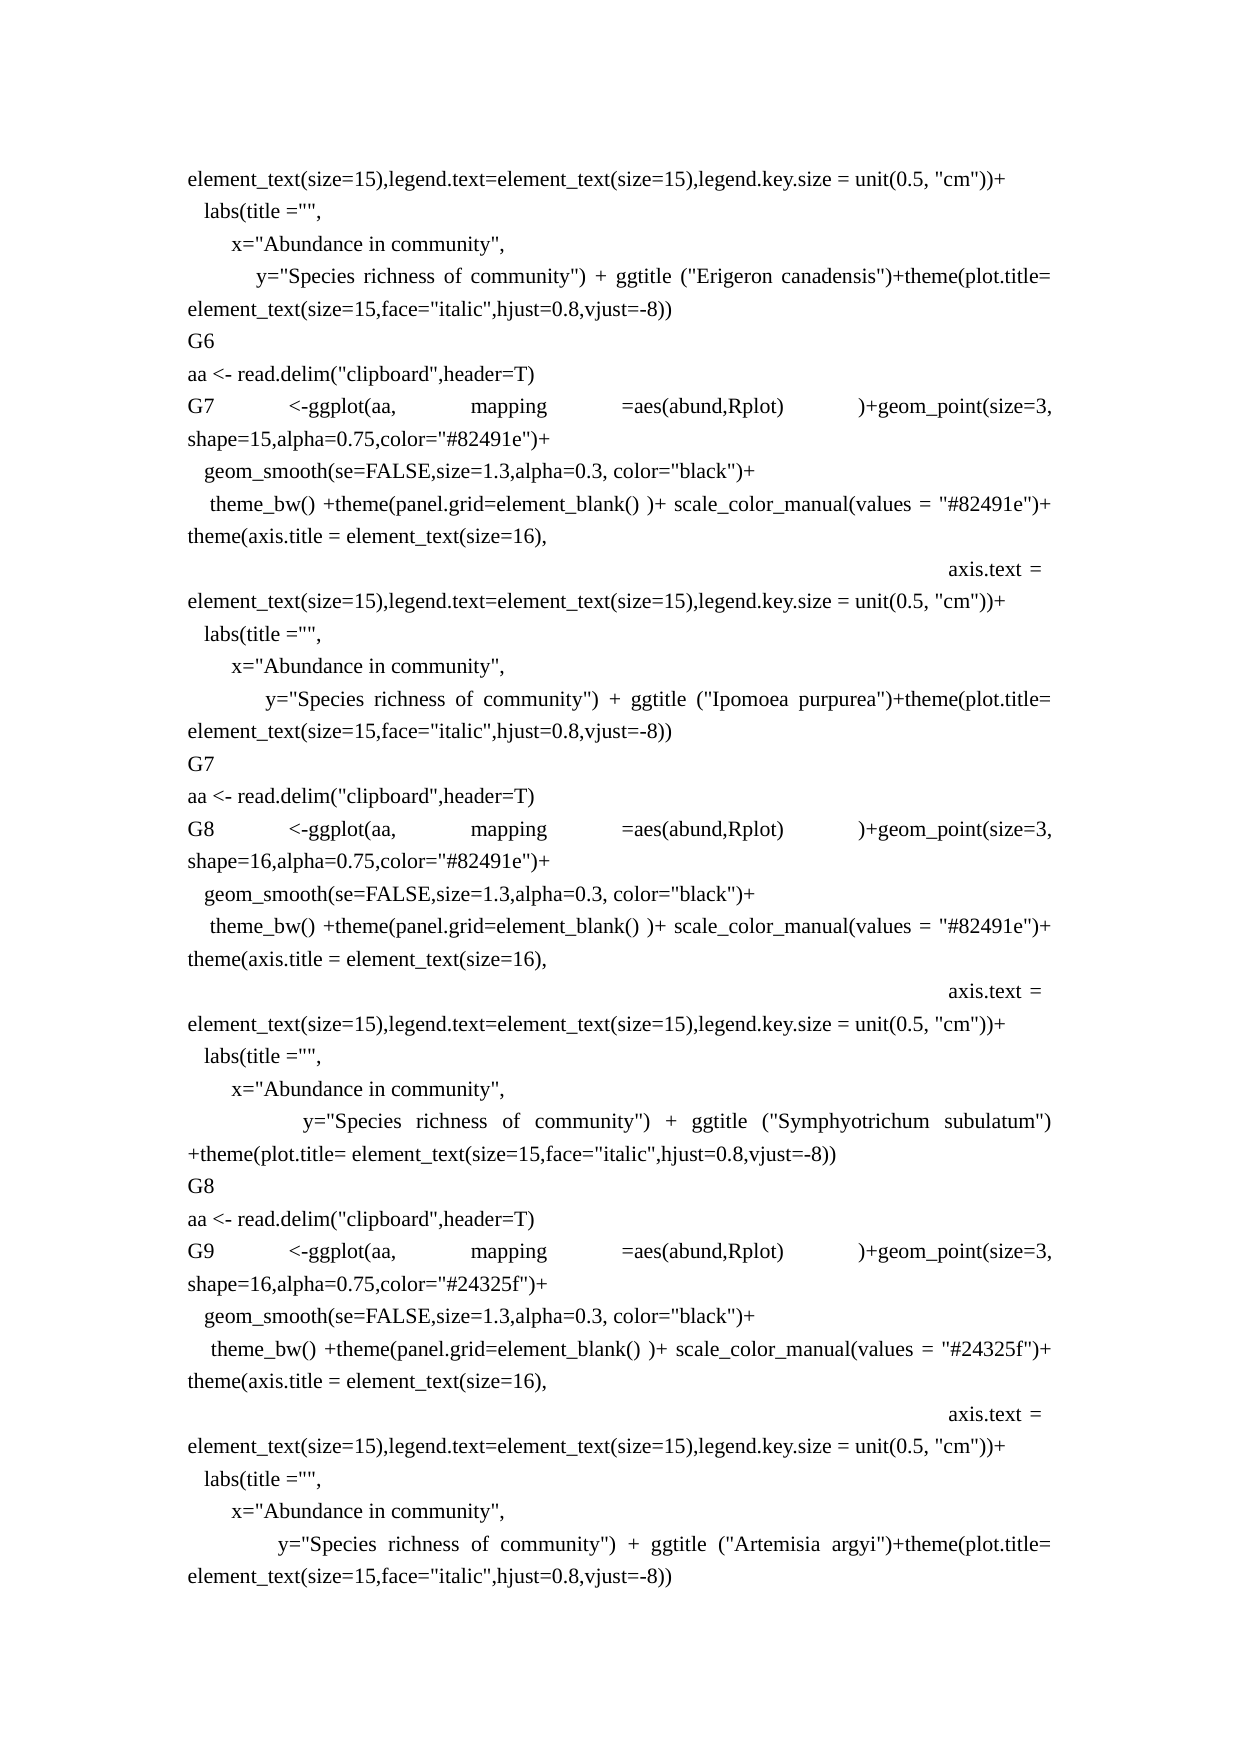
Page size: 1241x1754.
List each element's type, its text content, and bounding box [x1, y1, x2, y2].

text G9 <-ggplot(aa, mapping =aes(abund,Rplot) )+geom_point(size=3, shape=16,alpha=0.75,color="#24325f")+ [187, 1234, 1053, 1299]
text x="Abundance in community", [187, 1494, 1053, 1527]
text y="Species richness of community") + ggtitle ("Symphyotrichum subulatum")+theme(plot.title= element_text(size=15,face="italic",hjust=0.8,vjust=-8)) [187, 1104, 1053, 1169]
text theme_bw() +theme(panel.grid=element_blank() )+ scale_color_manual(values = "#82491e")+ theme(axis.title = element_text(size=16), [187, 487, 1053, 552]
text geom_smooth(se=FALSE,size=1.3,alpha=0.3, color="black")+ [187, 1299, 1053, 1332]
text x="Abundance in community", [187, 649, 1053, 682]
text G8 [187, 1169, 1053, 1202]
text labs(title ="", [187, 617, 1053, 649]
text G7 <-ggplot(aa, mapping =aes(abund,Rplot) )+geom_point(size=3, shape=15,alpha=0.75,color="#82491e")+ [187, 389, 1053, 454]
text theme_bw() +theme(panel.grid=element_blank() )+ scale_color_manual(values = "#82491e")+ theme(axis.title = element_text(size=16), [187, 909, 1053, 974]
text labs(title ="", [187, 1039, 1053, 1072]
text labs(title ="", [187, 194, 1053, 227]
text G8 <-ggplot(aa, mapping =aes(abund,Rplot) )+geom_point(size=3, shape=16,alpha=0.75,color="#82491e")+ [187, 812, 1053, 877]
text G6 [187, 324, 1053, 357]
text x="Abundance in community", [187, 227, 1053, 259]
text y="Species richness of community") + ggtitle ("Ipomoea purpurea")+theme(plot.title= element_text(size=15,face="italic",hjust=0.8,vjust=-8)) [187, 682, 1053, 747]
text G7 [187, 747, 1053, 779]
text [187, 162, 1053, 194]
text axis.text = element_text(size=15),legend.text=element_text(size=15),legend.key.size = unit(0.5, "cm"))+ [187, 552, 1053, 617]
text theme_bw() +theme(panel.grid=element_blank() )+ scale_color_manual(values = "#24325f")+ theme(axis.title = element_text(size=16), [187, 1332, 1053, 1397]
text geom_smooth(se=FALSE,size=1.3,alpha=0.3, color="black")+ [187, 877, 1053, 909]
text geom_smooth(se=FALSE,size=1.3,alpha=0.3, color="black")+ [187, 454, 1053, 487]
text aa <- read.delim("clipboard",header=T) [187, 1202, 1053, 1234]
text aa <- read.delim("clipboard",header=T) [187, 779, 1053, 812]
text y="Species richness of community") + ggtitle ("Erigeron canadensis")+theme(plot.title= element_text(size=15,face="italic",hjust=0.8,vjust=-8)) [187, 259, 1053, 324]
text labs(title ="", [187, 1462, 1053, 1494]
text aa <- read.delim("clipboard",header=T) [187, 357, 1053, 389]
text x="Abundance in community", [187, 1072, 1053, 1104]
text axis.text = element_text(size=15),legend.text=element_text(size=15),legend.key.size = unit(0.5, "cm"))+ [187, 974, 1053, 1039]
text y="Species richness of community") + ggtitle ("Artemisia argyi")+theme(plot.title= element_text(size=15,face="italic",hjust=0.8,vjust=-8)) [187, 1527, 1053, 1592]
text axis.text = element_text(size=15),legend.text=element_text(size=15),legend.key.size = unit(0.5, "cm"))+ [187, 1397, 1053, 1462]
